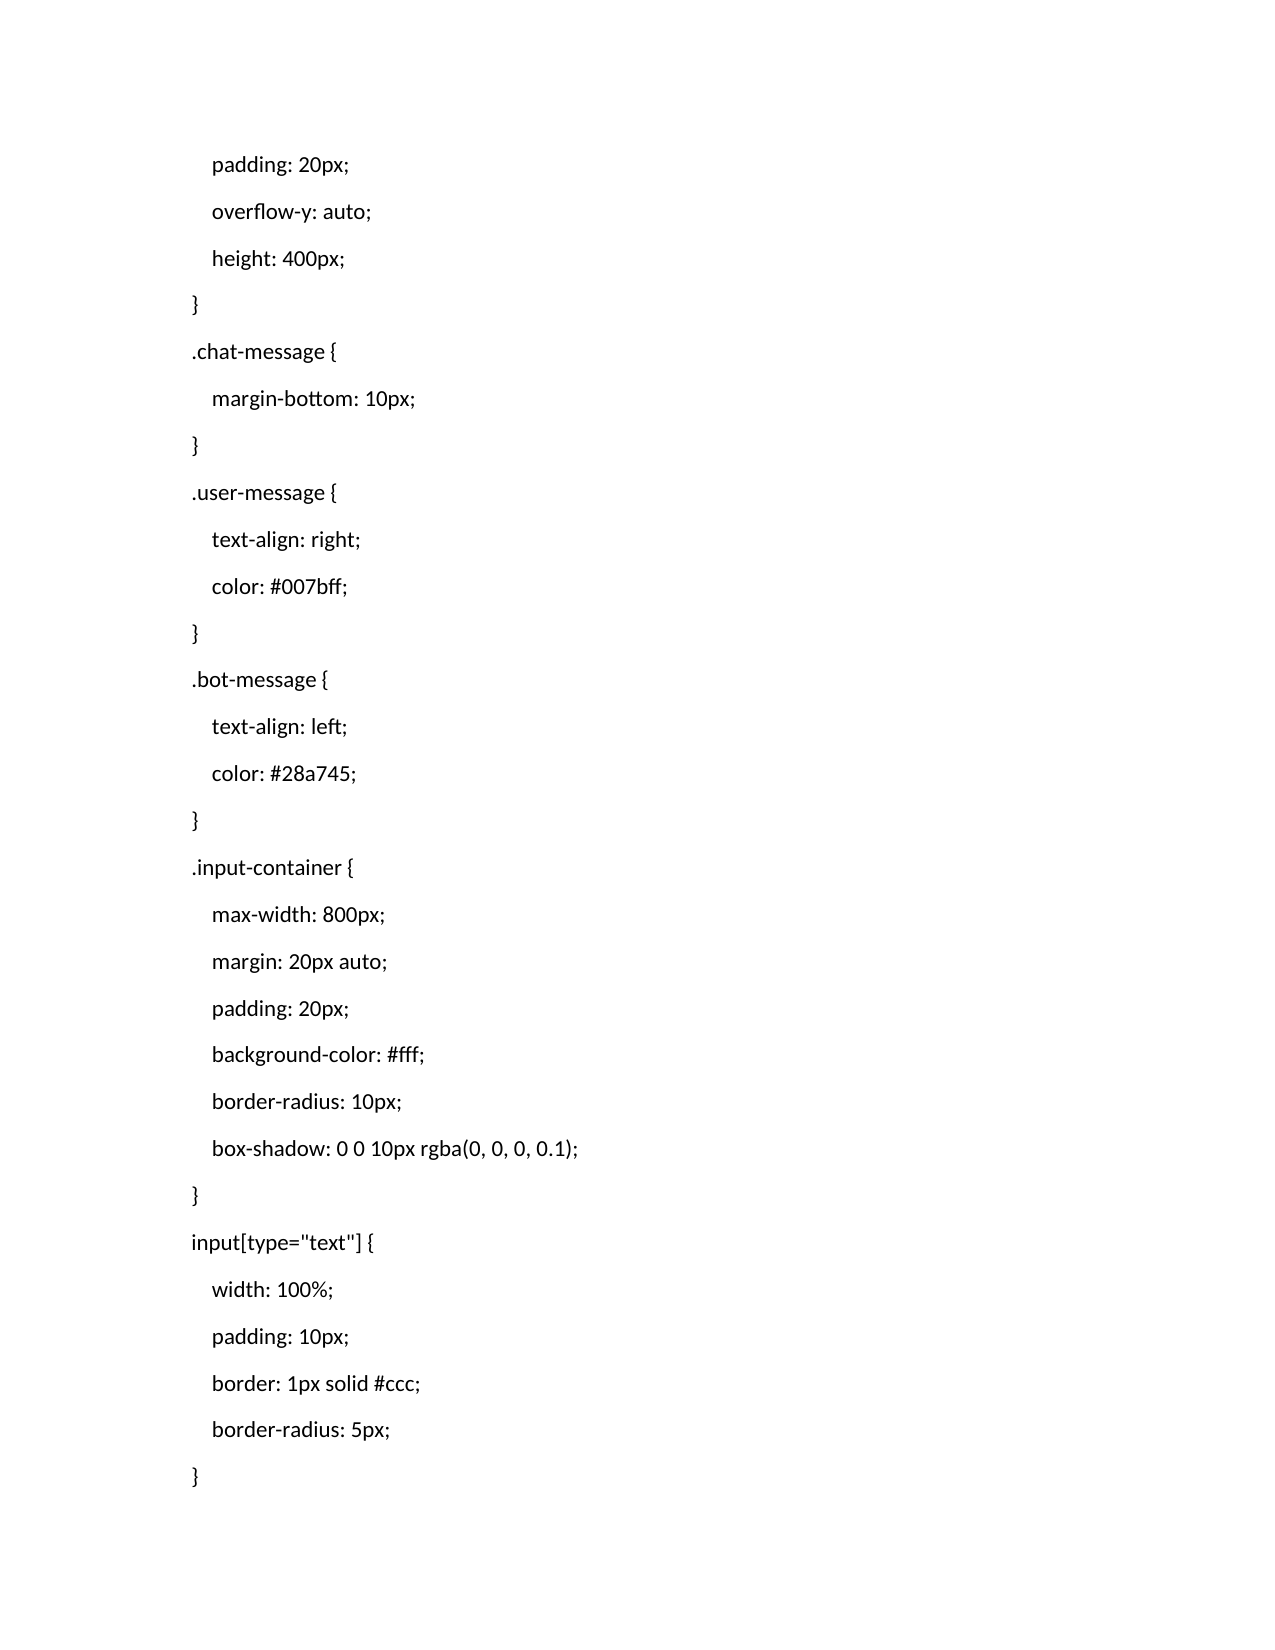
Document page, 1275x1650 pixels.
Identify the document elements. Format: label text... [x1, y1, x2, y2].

text .user-message { [150, 478, 1125, 506]
text height: 400px; [150, 244, 1125, 272]
text width: 100%; [150, 1275, 1125, 1303]
text color: #007bff; [150, 572, 1125, 600]
text } [150, 806, 1125, 834]
text } [150, 1462, 1125, 1491]
text border-radius: 5px; [150, 1416, 1125, 1444]
text .bot-message { [150, 666, 1125, 694]
text text-align: right; [150, 525, 1125, 553]
text box-shadow: 0 0 10px rgba(0, 0, 0, 0.1); [150, 1134, 1125, 1162]
text padding: 20px; [150, 150, 1125, 178]
text border-radius: 10px; [150, 1087, 1125, 1116]
text text-align: left; [150, 712, 1125, 741]
text overflow-y: auto; [150, 197, 1125, 225]
text } [150, 1181, 1125, 1209]
text margin-bottom: 10px; [150, 384, 1125, 412]
text } [150, 431, 1125, 459]
text border: 1px solid #ccc; [150, 1369, 1125, 1397]
text max-width: 800px; [150, 900, 1125, 928]
text padding: 10px; [150, 1322, 1125, 1350]
text } [150, 619, 1125, 647]
text margin: 20px auto; [150, 947, 1125, 975]
text padding: 20px; [150, 994, 1125, 1022]
text input[type="text"] { [150, 1228, 1125, 1256]
text .input-container { [150, 853, 1125, 881]
text } [150, 291, 1125, 319]
text .chat-message { [150, 337, 1125, 366]
text background-color: #fff; [150, 1041, 1125, 1069]
text color: #28a745; [150, 759, 1125, 787]
